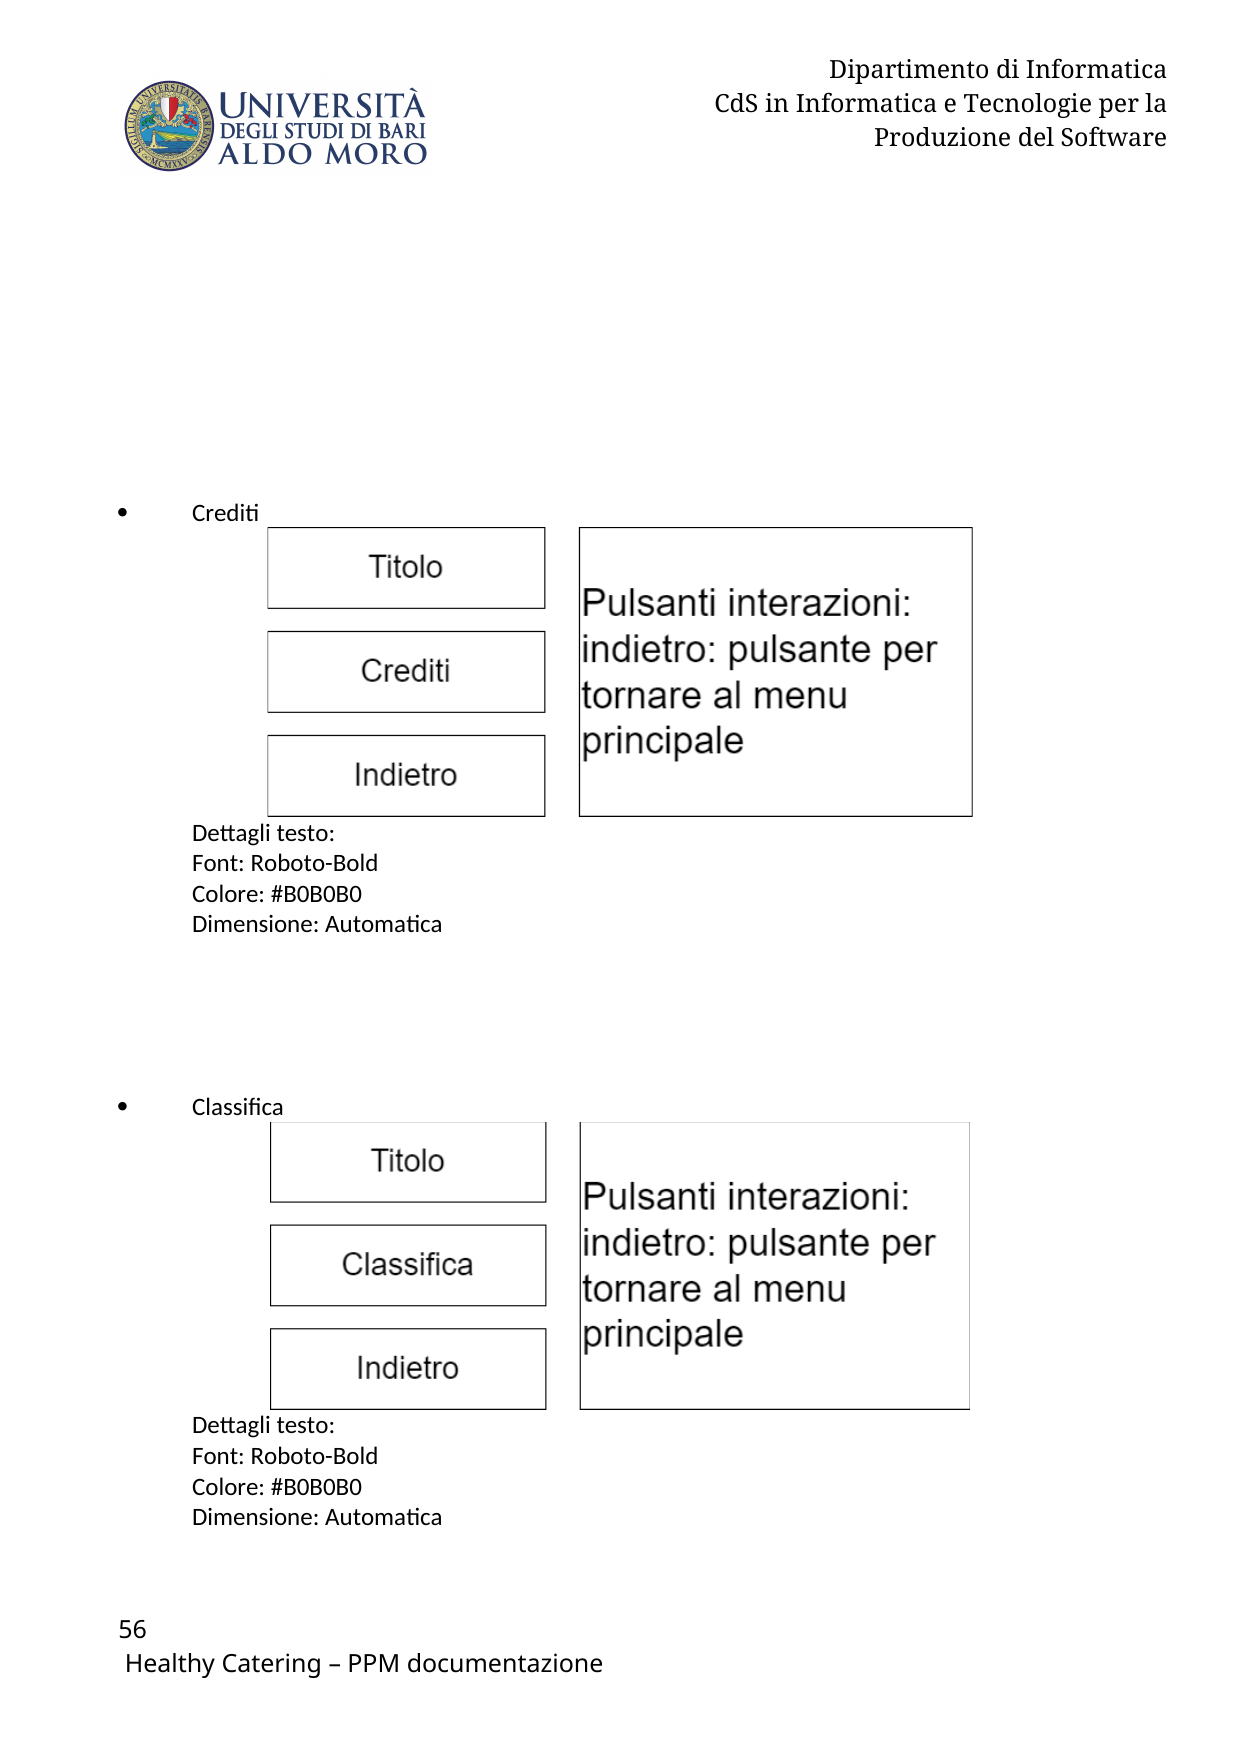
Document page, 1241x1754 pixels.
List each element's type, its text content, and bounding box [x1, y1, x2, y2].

list Font: Roboto-Bold [192, 1440, 1122, 1471]
list Crediti [118, 497, 1122, 527]
picture [270, 1122, 970, 1410]
list Colore: #B0B0B0 [192, 878, 1122, 908]
list Font: Roboto-Bold [192, 847, 1122, 878]
list Colore: #B0B0B0 [192, 1471, 1122, 1501]
list Dettagli testo: [192, 1409, 1122, 1440]
list Dimensione: Automatica [192, 908, 1122, 939]
picture [118, 73, 433, 179]
list Classifica [118, 1091, 1122, 1122]
list Dimensione: Automatica [192, 1501, 1122, 1532]
list Dettagli testo: [192, 817, 1122, 847]
picture [267, 527, 973, 817]
